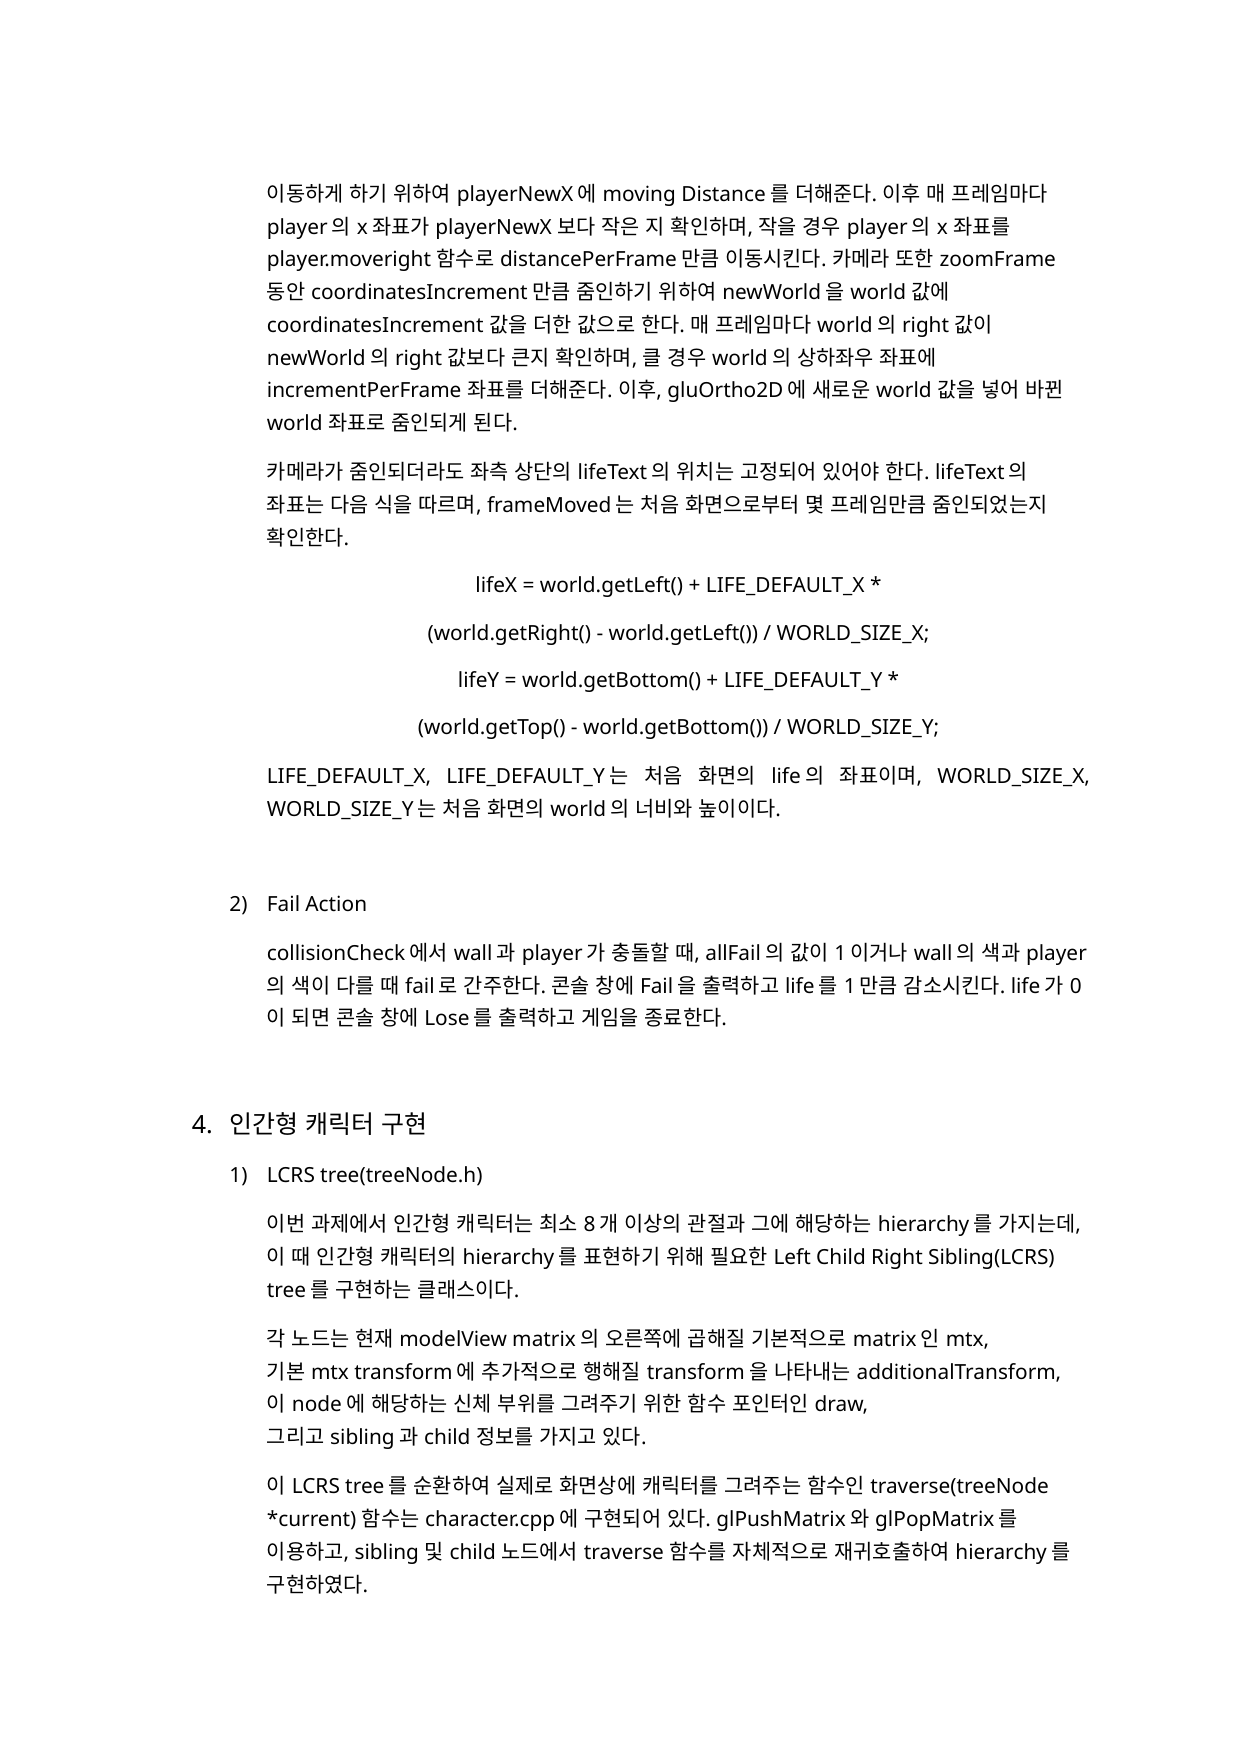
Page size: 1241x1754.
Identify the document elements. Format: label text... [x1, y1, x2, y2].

list lifeX = world.getLeft() + LIFE_DEFAULT_X * [267, 570, 1090, 599]
list LCRS tree(treeNode.h) [229, 1160, 1090, 1188]
list 각 노드는 현재 modelView matrix의 오른쪽에 곱해질 기본적으로 matrix인 mtx, 기본 mtx transform에 추가적으로 행해질 transform을 나타내는 additionalTransform, 이 node에 해당하는 신체 부위를 그려주기 위한 함수 포인터인 draw, 그리고 sibling과 child 정보를 가지고 있다. [267, 1322, 1090, 1451]
list lifeY = world.getBottom() + LIFE_DEFAULT_Y * [267, 665, 1090, 693]
list (world.getTop() - world.getBottom()) / WORLD_SIZE_Y; [267, 712, 1090, 741]
list 인간형 캐릭터 구현 [192, 1104, 1090, 1141]
list LIFE_DEFAULT_X, LIFE_DEFAULT_Y는 처음 화면의 life의 좌표이며, WORLD_SIZE_X, WORLD_SIZE_Y는 처음 화면의 world의 너비와 높이이다. [267, 759, 1090, 822]
list collisionCheck에서 wall과 player가 충돌할 때, allFail의 값이 1이거나 wall의 색과 player의 색이 다를 때 fail로 간주한다. 콘솔 창에 Fail을 출력하고 life를 1만큼 감소시킨다. life가 0이 되면 콘솔 창에 Lose를 출력하고 게임을 종료한다. [267, 936, 1090, 1032]
list 카메라가 줌인되더라도 좌측 상단의 lifeText의 위치는 고정되어 있어야 한다. lifeText의 좌표는 다음 식을 따르며, frameMoved는 처음 화면으로부터 몇 프레임만큼 줌인되었는지 확인한다. [267, 456, 1090, 551]
list (world.getRight() - world.getLeft()) / WORLD_SIZE_X; [267, 618, 1090, 646]
list Fail Action [229, 889, 1090, 917]
list 이번 과제에서 인간형 캐릭터는 최소 8개 이상의 관절과 그에 해당하는 hierarchy를 가지는데, 이 때 인간형 캐릭터의 hierarchy를 표현하기 위해 필요한 Left Child Right Sibling(LCRS) tree를 구현하는 클래스이다. [267, 1207, 1090, 1303]
list 이 LCRS tree를 순환하여 실제로 화면상에 캐릭터를 그려주는 함수인 traverse(treeNode *current) 함수는 character.cpp에 구현되어 있다. glPushMatrix와 glPopMatrix를 이용하고, sibling 및 child 노드에서 traverse 함수를 자체적으로 재귀호출하여 hierarchy를 구현하였다. [267, 1470, 1090, 1598]
